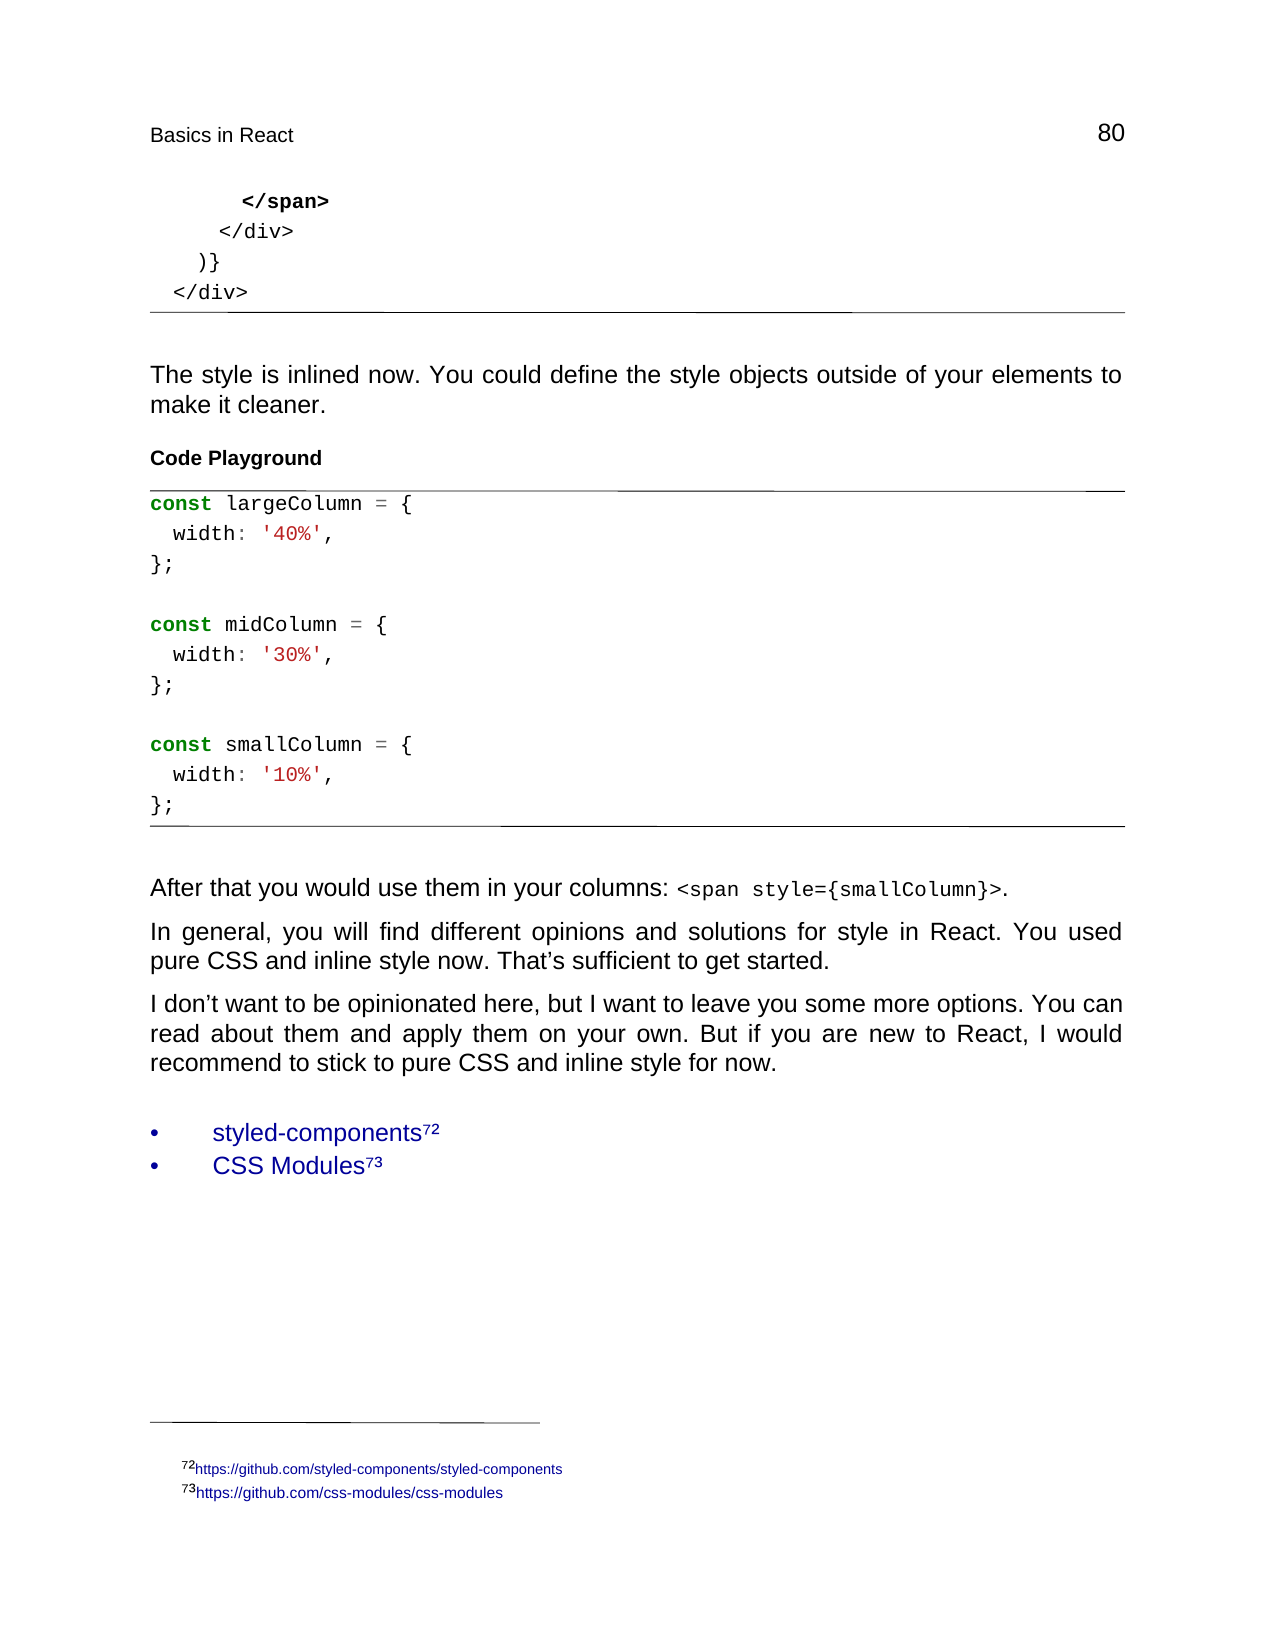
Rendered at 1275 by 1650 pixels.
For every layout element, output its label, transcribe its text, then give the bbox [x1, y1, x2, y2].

text }; [150, 553, 1125, 577]
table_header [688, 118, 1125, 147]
text width: '40%', [173, 523, 1125, 547]
list styled-components⁷² [150, 1118, 1125, 1147]
text Code Playground [150, 446, 1125, 470]
text const smallColumn = { [150, 734, 1125, 758]
text </div> [173, 282, 1125, 305]
text The style is inlined now. You could define the style objects outside of your elements to make it cleaner. [150, 360, 1125, 418]
text After that you would use them in your columns: <span style={smallColumn}>. [150, 873, 1125, 902]
text width: '30%', [173, 644, 1125, 667]
text width: '10%', [173, 764, 1125, 788]
text const largeColumn = { [150, 493, 1125, 517]
text I don’t want to be opinionated here, but I want to leave you some more options. You can read about them and apply them on your own. But if you are new to React, I would recommend to stick to pure CSS and inline style for now. [150, 989, 1125, 1077]
text }; [150, 794, 1125, 818]
text </span> [242, 191, 1125, 215]
text }; [150, 674, 1125, 697]
text </div> [219, 221, 1125, 245]
text In general, you will find different opinions and solutions for style in React. You used pure CSS and inline style now. That’s sufficient to get started. [150, 917, 1125, 975]
list CSS Modules⁷³ [150, 1151, 1125, 1179]
text )} [196, 252, 1125, 275]
text const midColumn = { [150, 613, 1125, 637]
text ⁷³https://github.com/css-modules/css-modules [181, 1479, 1125, 1503]
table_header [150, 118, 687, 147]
text ⁷²https://github.com/styled-components/styled-components [181, 1456, 1125, 1478]
